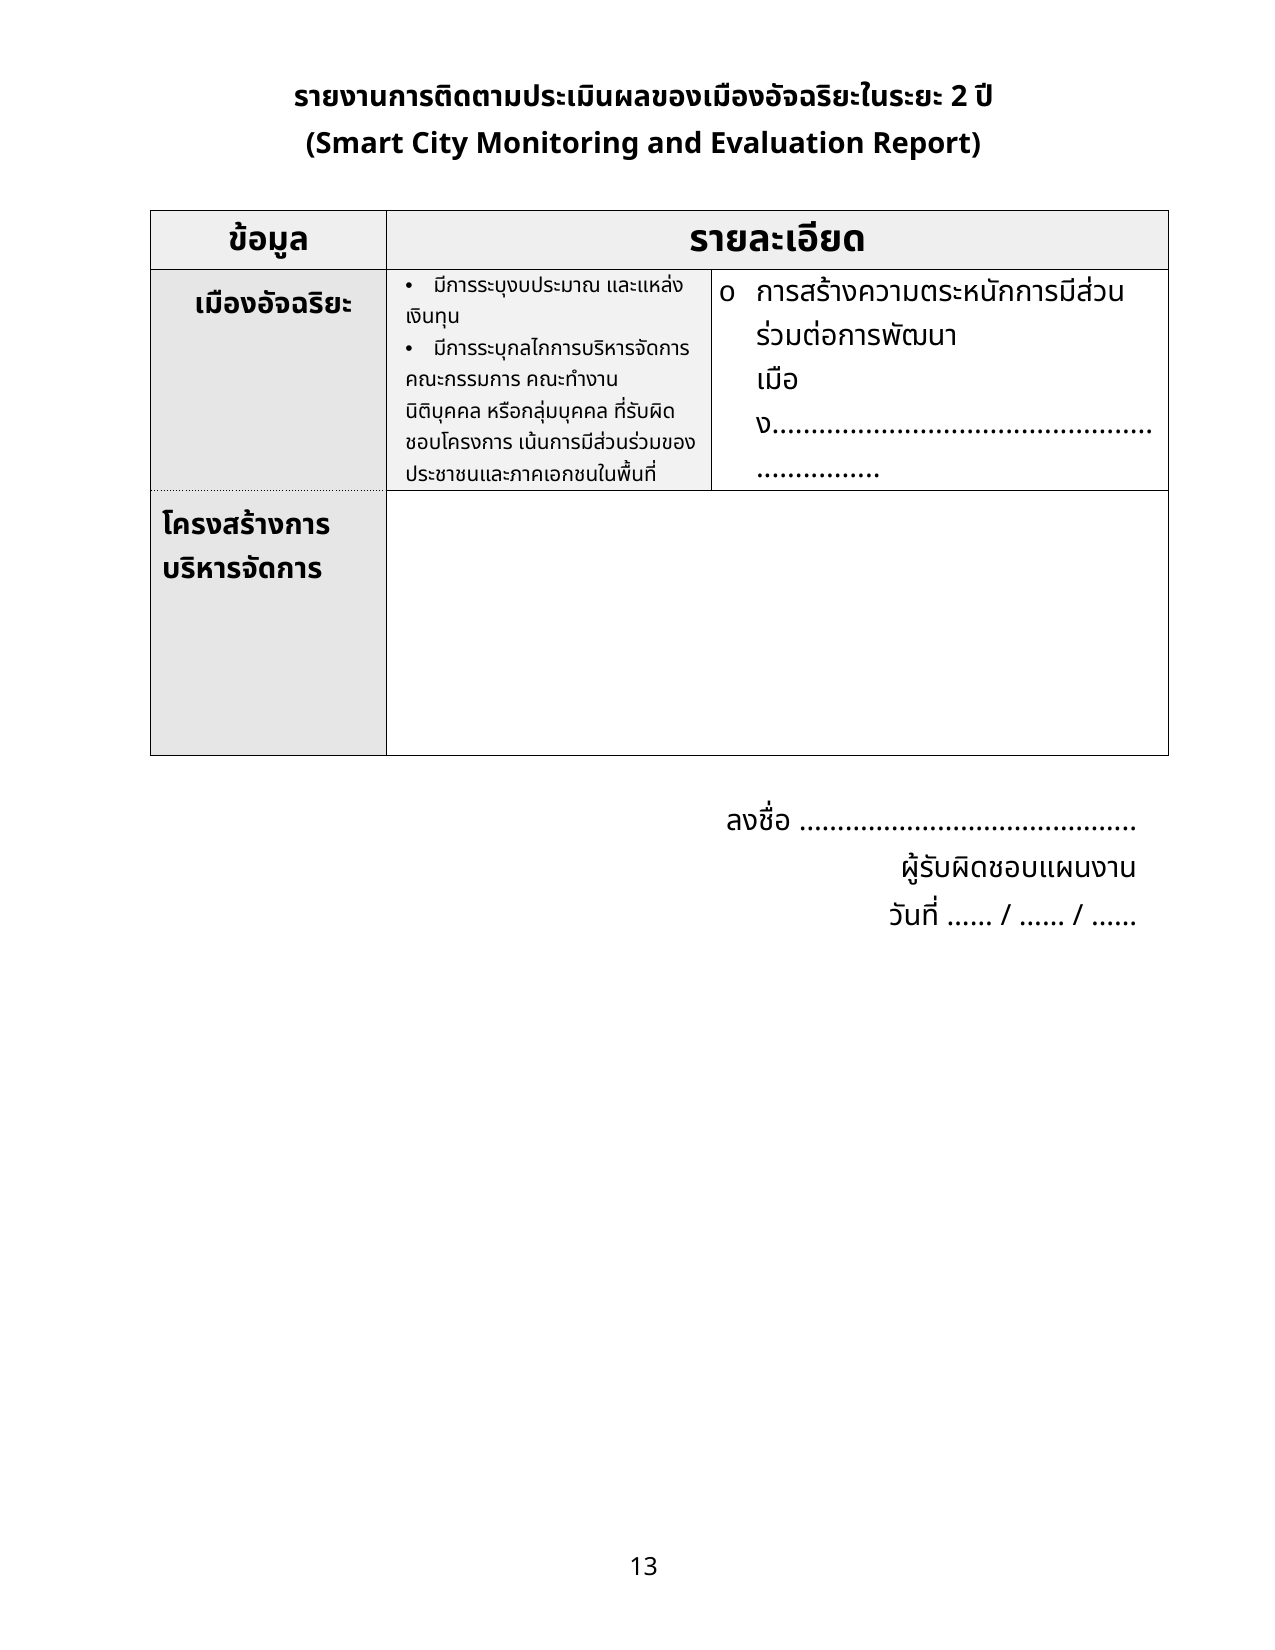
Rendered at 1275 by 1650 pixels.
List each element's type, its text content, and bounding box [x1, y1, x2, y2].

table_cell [712, 270, 1168, 490]
text วันที่ …… / …… / …… [150, 894, 1137, 939]
text ลงชื่อ …………………………………….. [150, 799, 1137, 843]
text ผู้รับผิดชอบแผนงาน [150, 847, 1137, 891]
table_header รายละเอียด [387, 211, 1168, 269]
table_header ข้อมูล [151, 211, 386, 269]
table_cell โครงสร้างการบริหารจัดการ [151, 490, 386, 755]
table_cell [387, 491, 1168, 755]
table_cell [151, 270, 386, 490]
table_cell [387, 270, 711, 490]
